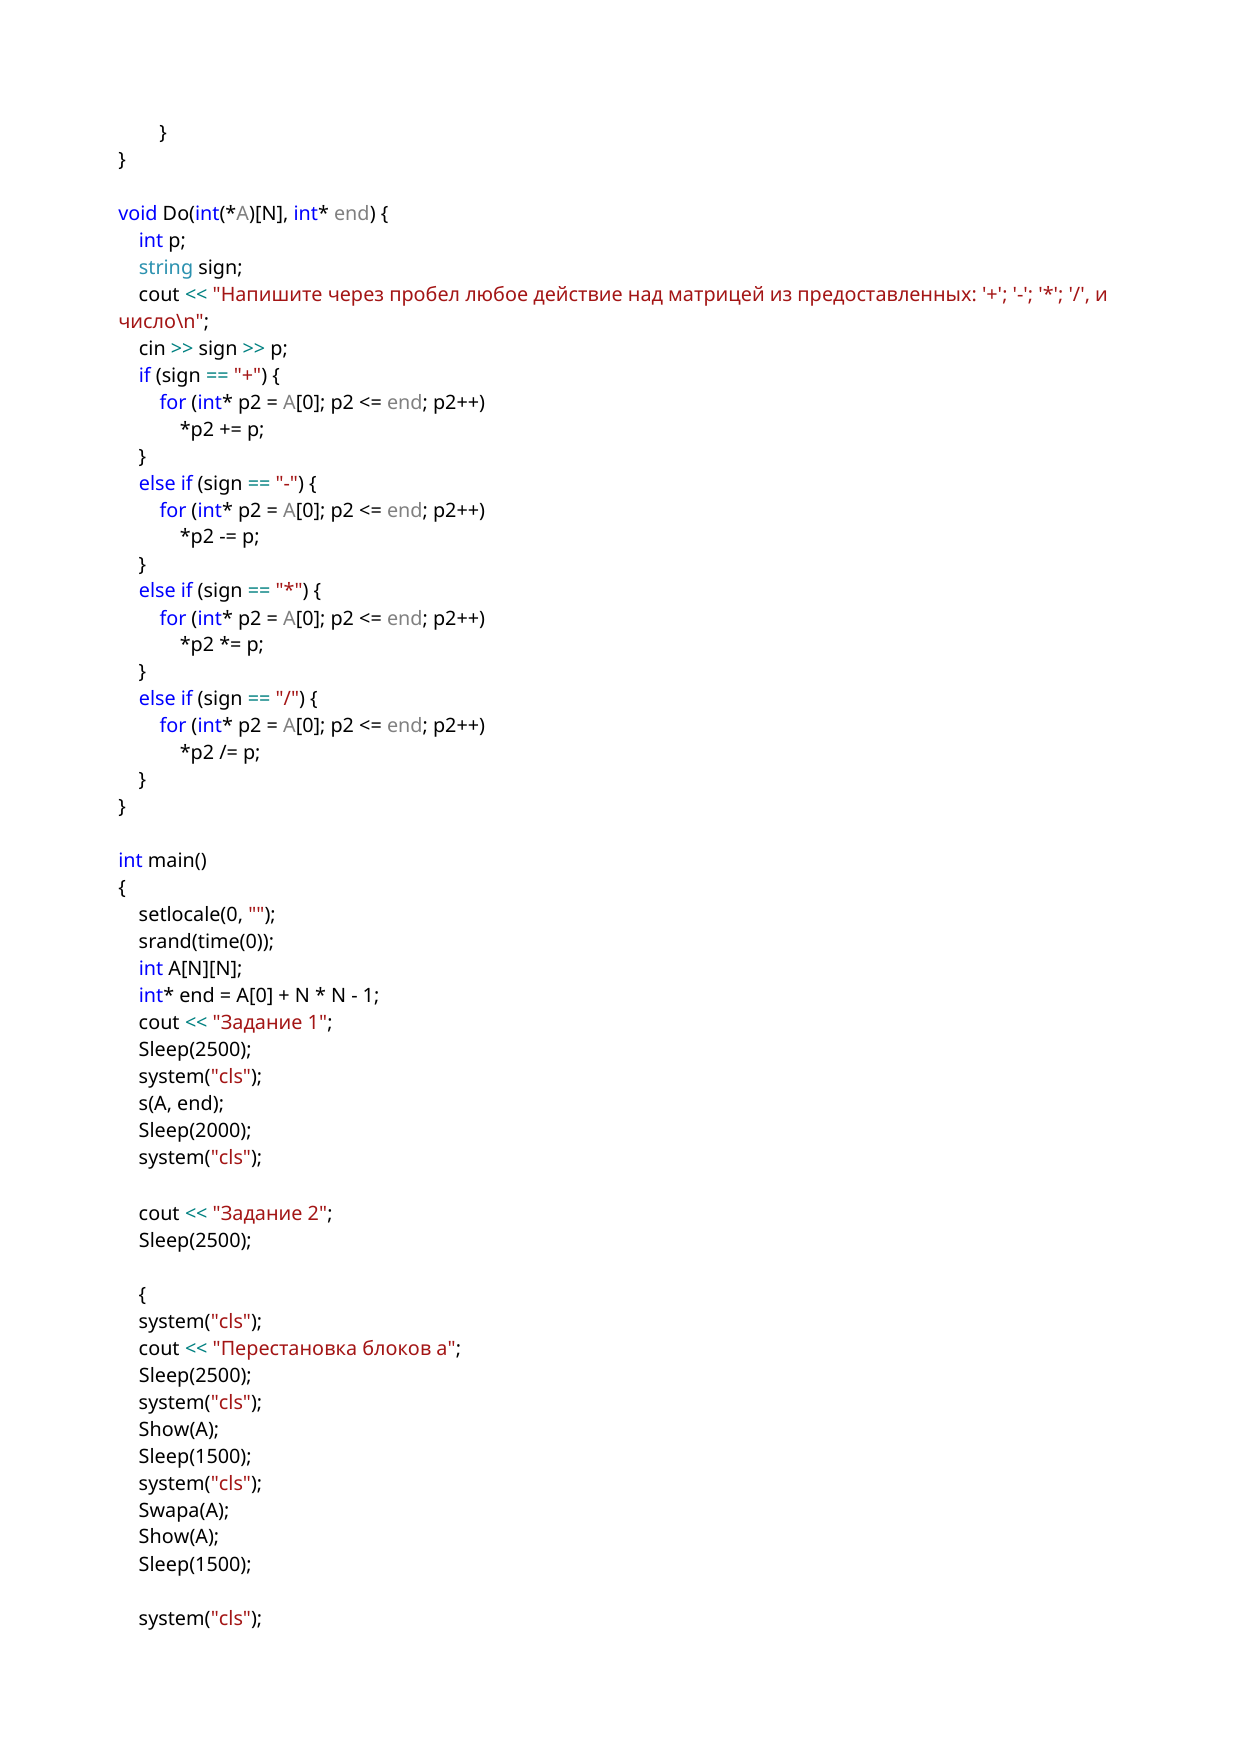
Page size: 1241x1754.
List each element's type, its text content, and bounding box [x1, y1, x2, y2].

text for (int* p2 = A[0]; p2 <= end; p2++) [118, 604, 1122, 631]
text for (int* p2 = A[0]; p2 <= end; p2++) [118, 712, 1122, 739]
text cout << "Перестановка блоков а"; [118, 1334, 1122, 1361]
text } [118, 658, 1122, 685]
text system("cls"); [118, 1143, 1122, 1170]
text Sleep(2500); [118, 1361, 1122, 1388]
text else if (sign == "*") { [118, 577, 1122, 604]
text Sleep(2500); [118, 1035, 1122, 1062]
text *p2 /= p; [118, 739, 1122, 766]
text cout << "Задание 1"; [118, 1008, 1122, 1035]
text cout << "Напишите через пробел любое действие над матрицей из предоставленных: '+'; '-'; '*'; '/', и число\n"; [118, 280, 1122, 334]
text Sleep(2000); [118, 1116, 1122, 1143]
text int A[N][N]; [118, 954, 1122, 981]
text } [118, 550, 1122, 577]
text } [118, 145, 1122, 172]
text system("cls"); [118, 1307, 1122, 1334]
text system("cls"); [118, 1604, 1122, 1631]
text system("cls"); [118, 1388, 1122, 1415]
text cout << "Задание 2"; [118, 1199, 1122, 1226]
text for (int* p2 = A[0]; p2 <= end; p2++) [118, 388, 1122, 415]
text system("cls"); [118, 1062, 1122, 1089]
text else if (sign == "/") { [118, 685, 1122, 712]
text { [118, 1280, 1122, 1307]
text else if (sign == "-") { [118, 469, 1122, 496]
text system("cls"); [118, 1469, 1122, 1496]
text srand(time(0)); [118, 927, 1122, 954]
text Sleep(1500); [118, 1550, 1122, 1577]
text int main() [118, 847, 1122, 873]
text setlocale(0, ""); [118, 901, 1122, 927]
text Show(A); [118, 1415, 1122, 1442]
text cin >> sign >> p; [118, 334, 1122, 361]
text void Do(int(*A)[N], int* end) { [118, 199, 1122, 226]
text *p2 -= p; [118, 523, 1122, 550]
text if (sign == "+") { [118, 361, 1122, 388]
text Swapa(A); [118, 1496, 1122, 1523]
text } [118, 442, 1122, 469]
text for (int* p2 = A[0]; p2 <= end; p2++) [118, 496, 1122, 523]
text Sleep(2500); [118, 1226, 1122, 1253]
text } [118, 766, 1122, 793]
text *p2 *= p; [118, 631, 1122, 658]
text { [118, 873, 1122, 901]
text *p2 += p; [118, 415, 1122, 442]
text string sign; [118, 253, 1122, 280]
text } [118, 118, 1122, 145]
text int p; [118, 226, 1122, 253]
text } [118, 793, 1122, 819]
text Sleep(1500); [118, 1442, 1122, 1469]
text int* end = A[0] + N * N - 1; [118, 981, 1122, 1008]
text s(A, end); [118, 1089, 1122, 1116]
text Show(A); [118, 1523, 1122, 1550]
